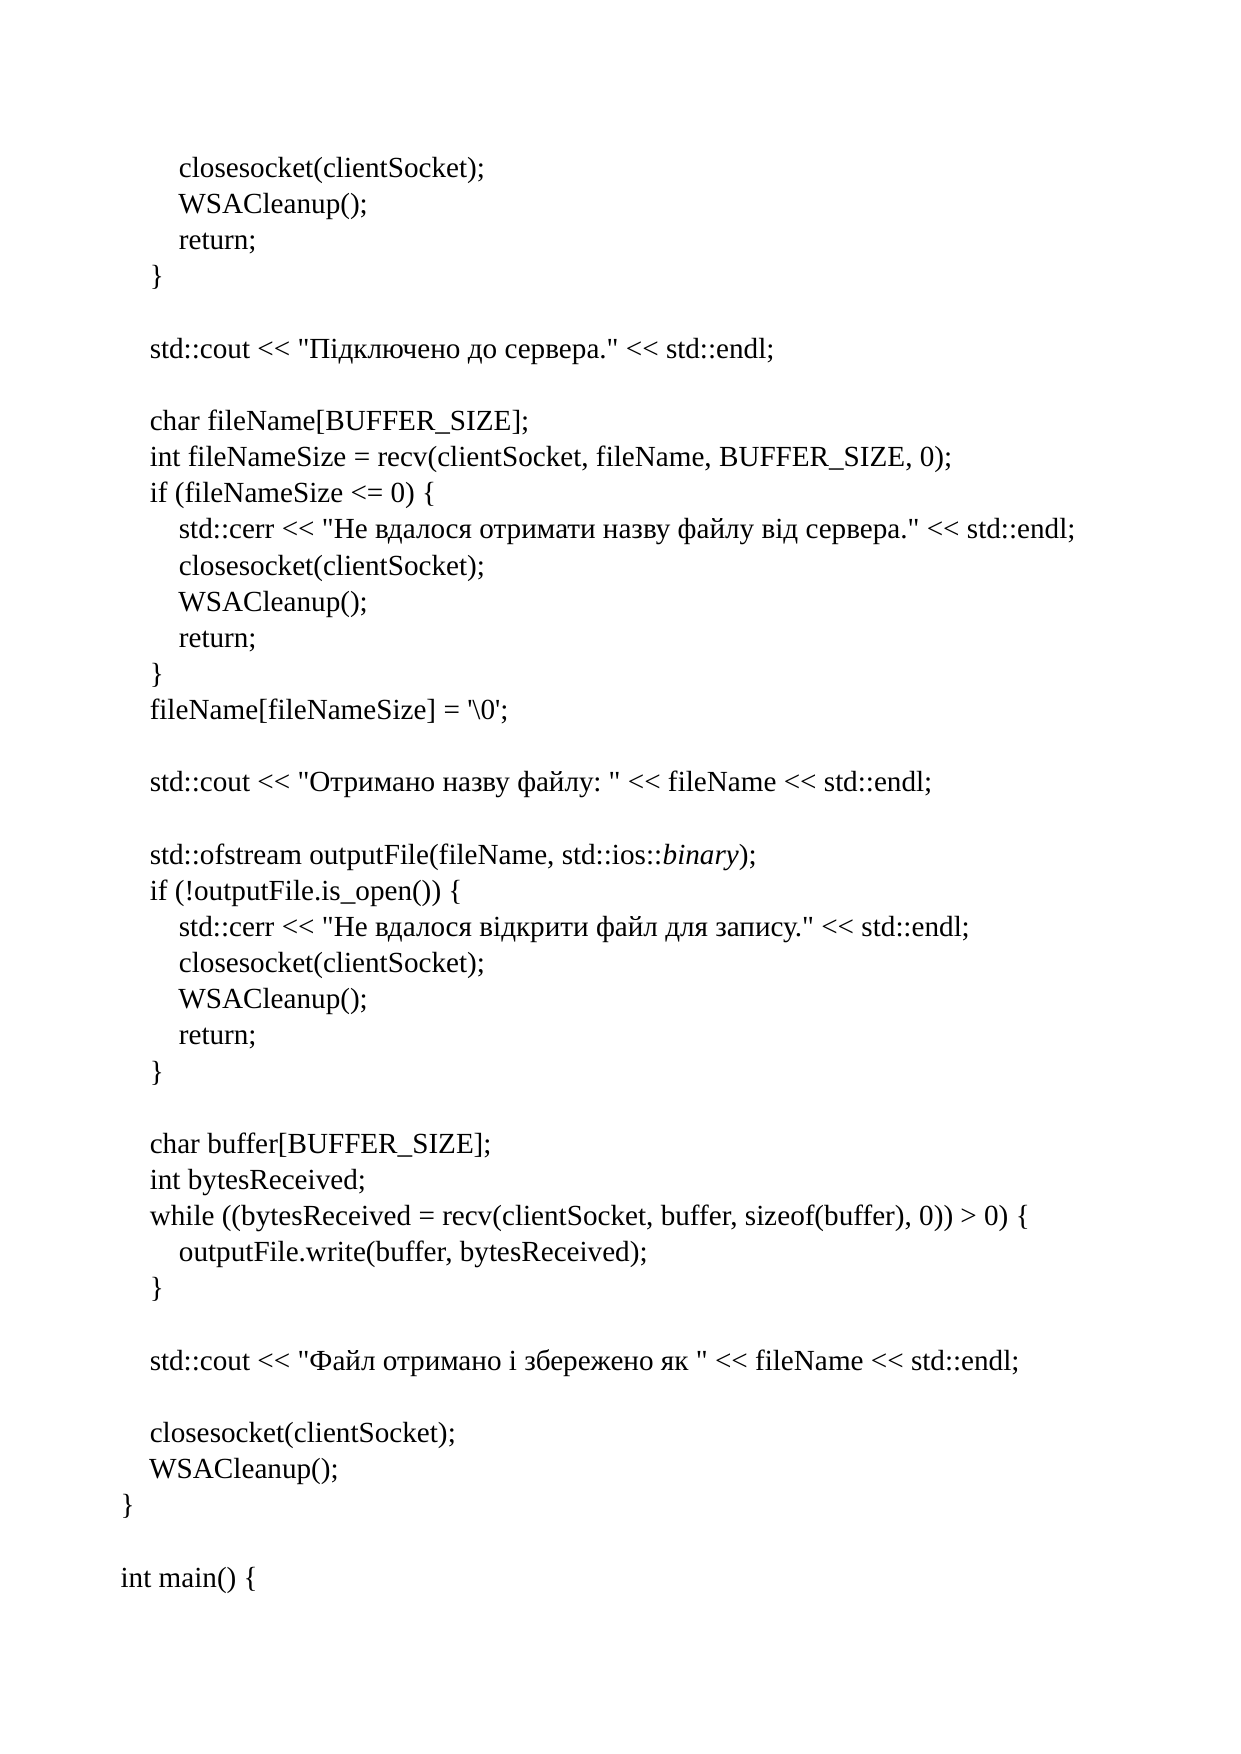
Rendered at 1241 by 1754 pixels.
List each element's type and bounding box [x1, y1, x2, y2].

text [120, 150, 1090, 1593]
